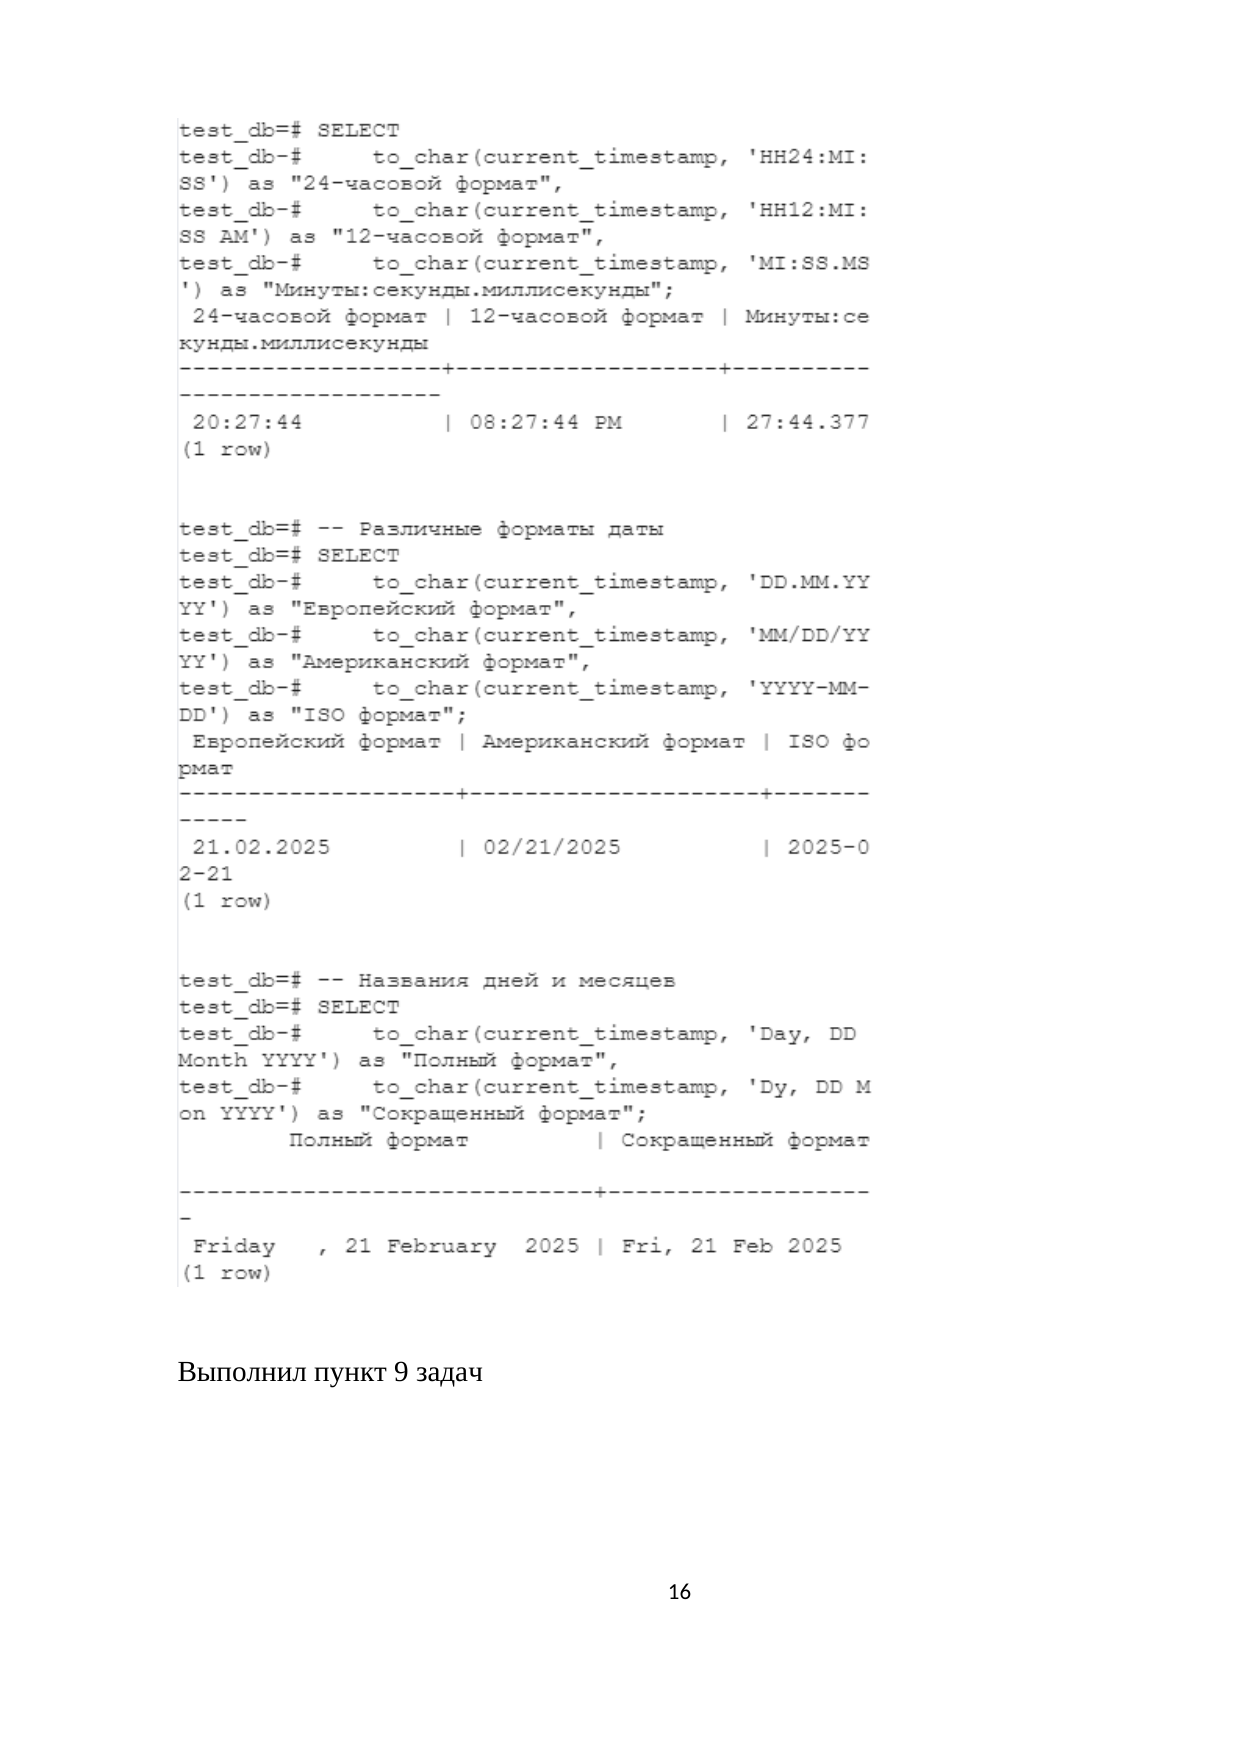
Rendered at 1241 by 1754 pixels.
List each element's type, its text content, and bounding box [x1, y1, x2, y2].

picture [177, 118, 923, 1287]
list Выполнил пункт 9 задач [177, 1354, 1181, 1388]
